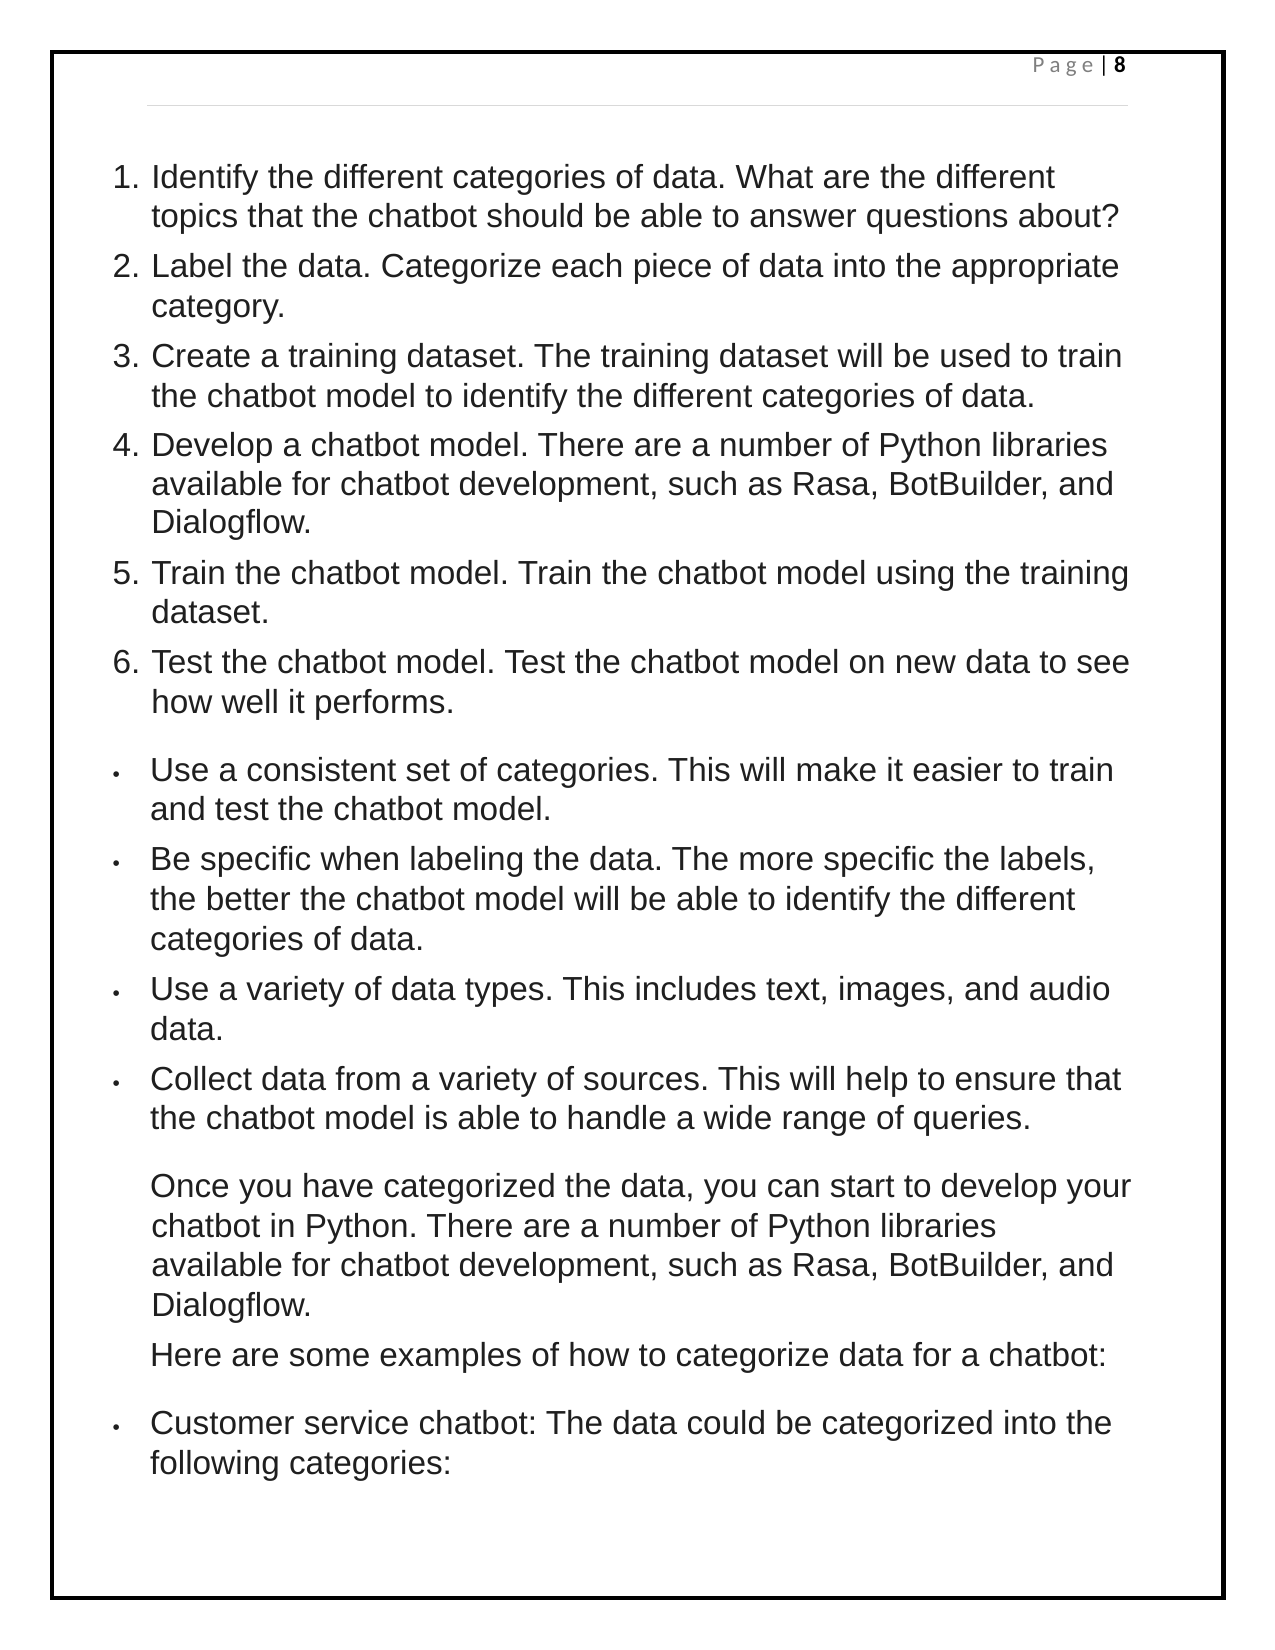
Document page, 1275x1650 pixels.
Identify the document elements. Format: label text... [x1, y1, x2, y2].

list Train the chatbot model. Train the chatbot model using the training dataset. [112, 553, 1133, 631]
text Here are some examples of how to categorize data for a chatbot: [112, 1335, 1108, 1374]
list Test the chatbot model. Test the chatbot model on new data to see how well it performs. [112, 643, 1133, 721]
list Customer service chatbot: The data could be categorized into the following categories: [112, 1403, 1133, 1481]
list Identify the different categories of data. What are the different topics that the chatbot should be able to answer questions about? [112, 158, 1133, 234]
list Label the data. Categorize each piece of data into the appropriate category. [112, 246, 1133, 324]
list Develop a chatbot model. There are a number of Python libraries available for chatbot development, such as Rasa, BotBuilder, and Dialogflow. [112, 426, 1133, 540]
list Use a consistent set of categories. This will make it easier to train and test the chatbot model. [112, 749, 1133, 828]
list Create a training dataset. The training dataset will be used to train the chatbot model to identify the different categories of data. [112, 336, 1133, 414]
list Be specific when labeling the data. The more specific the labels, the better the chatbot model will be able to identify the different categories of data. [112, 839, 1133, 957]
list Collect data from a variety of sources. This will help to ensure that the chatbot model is able to handle a wide range of queries. [112, 1059, 1133, 1137]
text Once you have categorized the data, you can start to develop your chatbot in Python. There are a number of Python libraries available for chatbot development, such as Rasa, BotBuilder, and Dialogflow. [150, 1166, 1133, 1323]
list Use a variety of data types. This includes text, images, and audio data. [112, 969, 1133, 1047]
